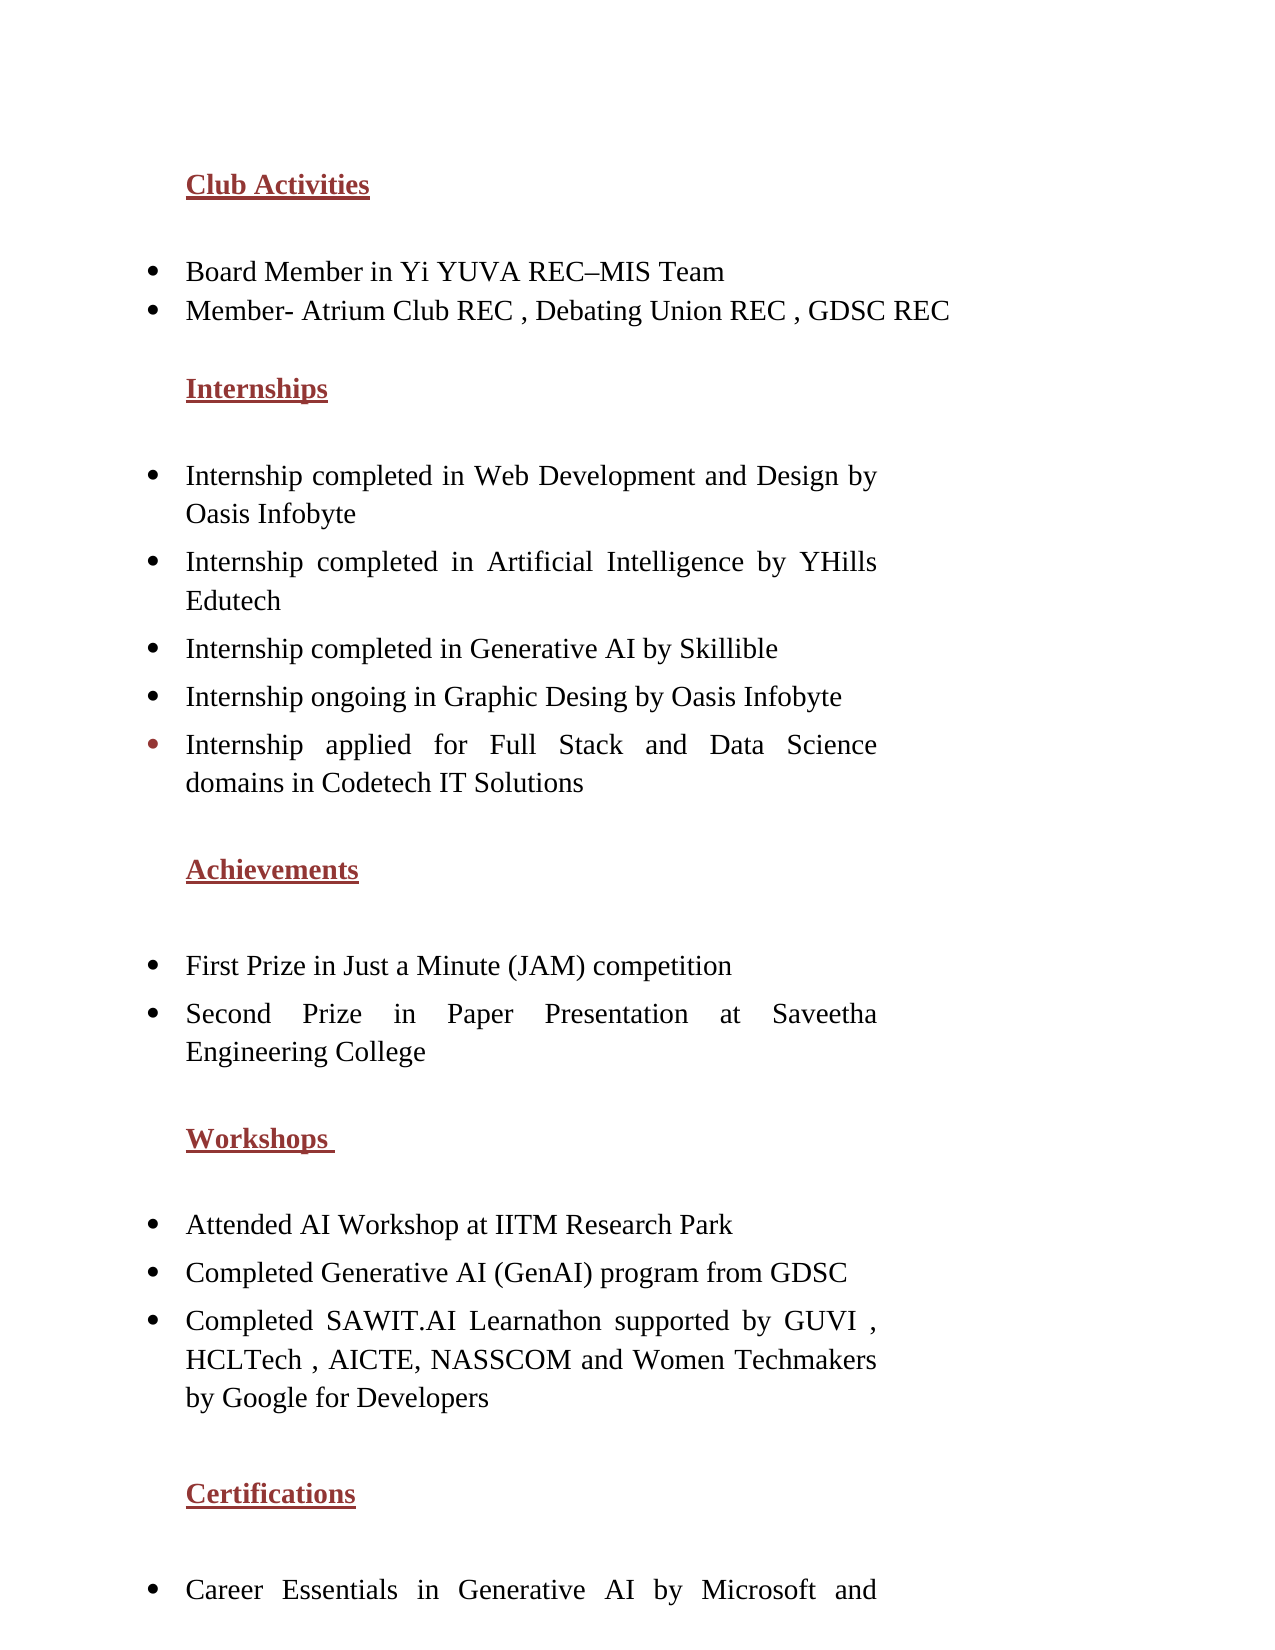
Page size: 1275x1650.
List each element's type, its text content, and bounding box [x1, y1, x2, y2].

subtitle Club Activities [185, 167, 1106, 201]
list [148, 1572, 878, 1606]
list Completed Generative AI (GenAI) program from GDSC [148, 1255, 878, 1289]
list Internship completed in Web Development and Design by Oasis Infobyte [148, 458, 878, 530]
list Second Prize in Paper Presentation at Saveetha Engineering College [148, 996, 878, 1068]
list First Prize in Just a Minute (JAM) competition [148, 948, 878, 981]
list Attended AI Workshop at IITM Research Park [148, 1207, 878, 1241]
subtitle Workshops [185, 1121, 1106, 1154]
text Certifications [185, 1476, 878, 1510]
subtitle Internships [185, 371, 1106, 404]
subtitle Achievements [185, 852, 1106, 886]
list Member- Atrium Club REC , Debating Union REC , GDSC REC [148, 293, 1106, 327]
list Internship ongoing in Graphic Desing by Oasis Infobyte [148, 679, 878, 712]
list Internship completed in Artificial Intelligence by YHills Edutech [148, 544, 878, 616]
list Internship applied for Full Stack and Data Science domains in Codetech IT Solutions [148, 727, 878, 799]
list Completed SAWIT.AI Learnathon supported by GUVI , HCLTech , AICTE, NASSCOM and Women Techmakers by Google for Developers [148, 1303, 878, 1414]
list Internship completed in Generative AI by Skillible [148, 631, 878, 664]
list Board Member in Yi YUVA REC–MIS Team [148, 254, 1106, 287]
